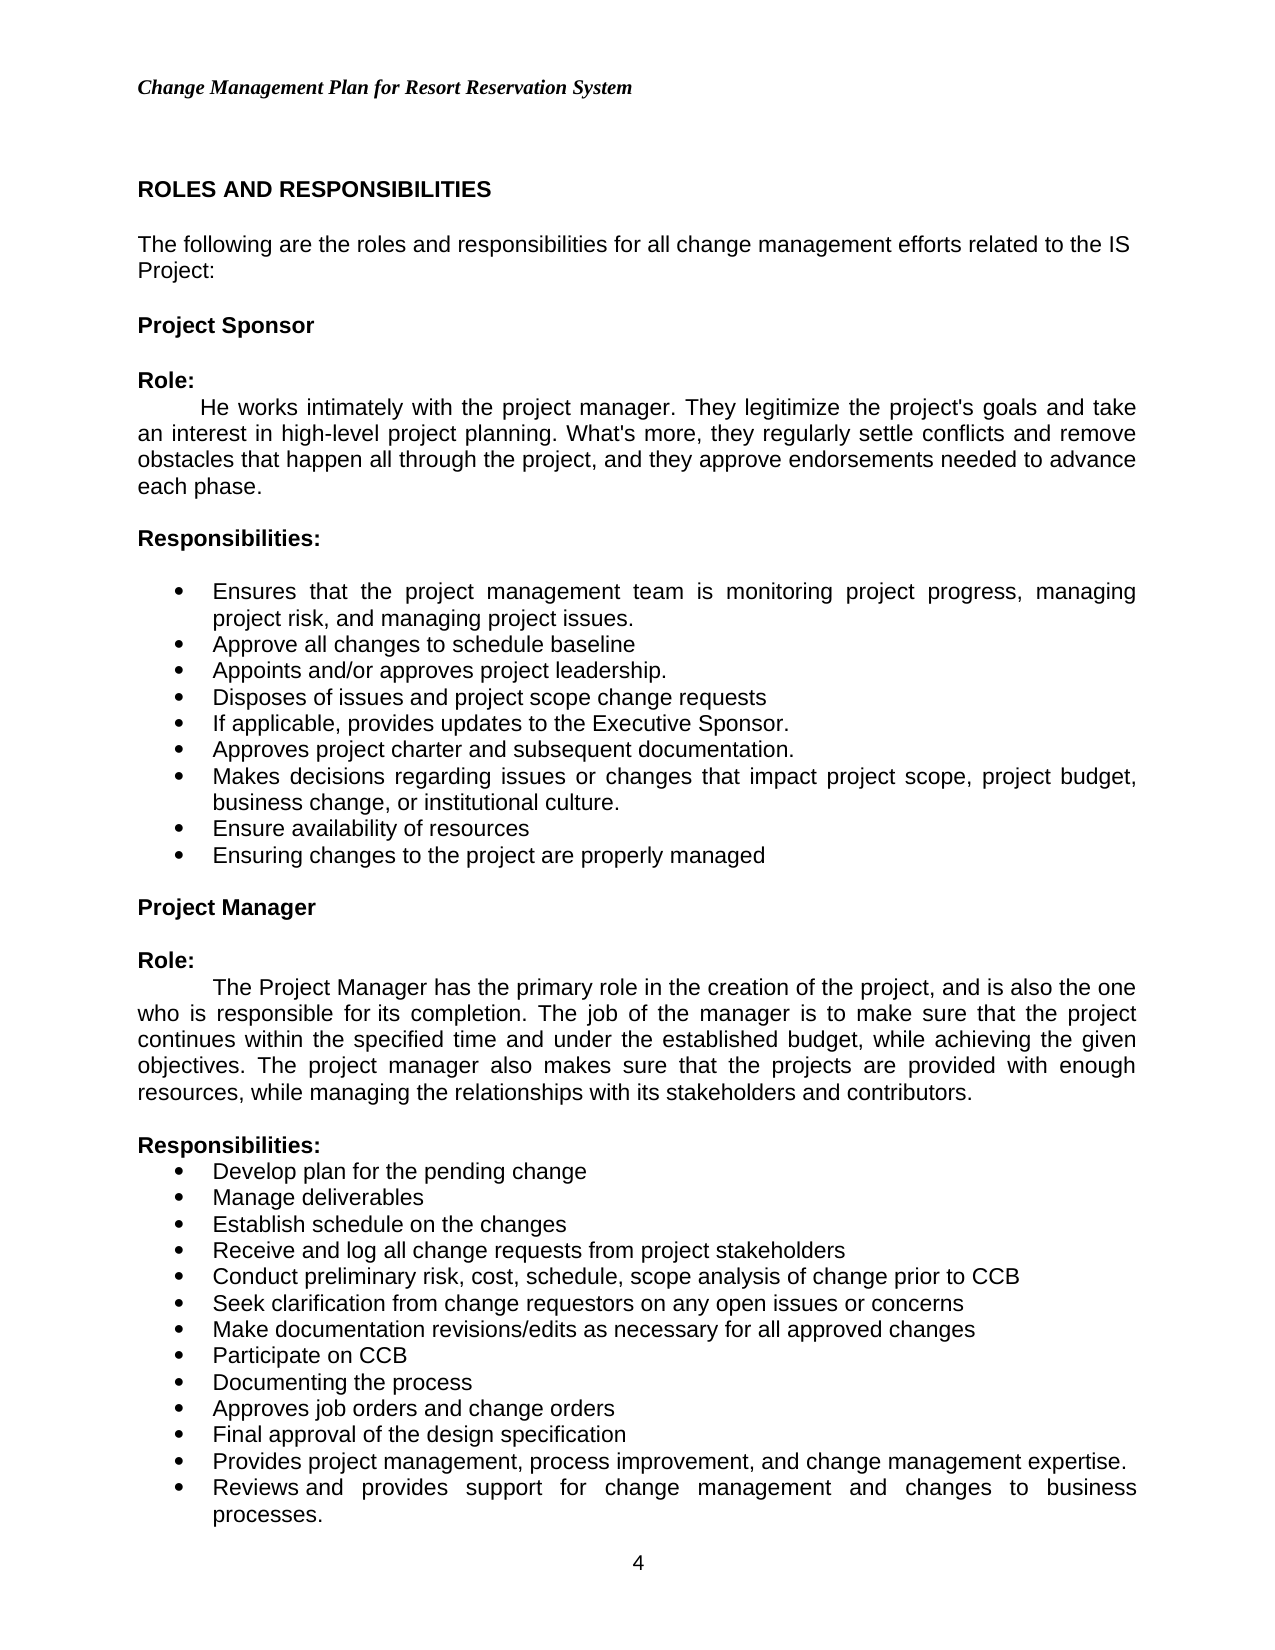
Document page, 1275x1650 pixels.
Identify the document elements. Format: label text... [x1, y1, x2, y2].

text ROLES AND RESPONSIBILITIES [137, 150, 1137, 231]
text Role: [137, 947, 1137, 973]
list Participate on CCB [175, 1342, 1137, 1369]
text The following are the roles and responsibilities for all change management efforts related to the IS Project: [137, 231, 1137, 312]
list Ensure availability of resources [175, 815, 1137, 842]
list Approves project charter and subsequent documentation. [175, 736, 1137, 763]
list Develop plan for the pending change [175, 1158, 1137, 1184]
list Makes decisions regarding issues or changes that impact project scope, project budget, business change, or institutional culture. [175, 763, 1137, 815]
list Make documentation revisions/edits as necessary for all approved changes [175, 1316, 1137, 1342]
list Seek clarification from change requestors on any open issues or concerns [175, 1290, 1137, 1316]
text Role: [137, 367, 1137, 394]
list If applicable, provides updates to the Executive Sponsor. [175, 710, 1137, 736]
list Approves job orders and change orders [175, 1395, 1137, 1421]
list Appoints and/or approves project leadership. [175, 657, 1137, 683]
text Responsibilities: [137, 525, 1137, 552]
list Reviews and provides support for change management and changes to business processes. [175, 1474, 1137, 1527]
text Project Sponsor [137, 312, 1137, 367]
list Establish schedule on the changes [175, 1211, 1137, 1237]
list Final approval of the design specification [175, 1421, 1137, 1448]
list Receive and log all change requests from project stakeholders [175, 1237, 1137, 1263]
list Manage deliverables [175, 1184, 1137, 1211]
text Responsibilities: [137, 1132, 1137, 1158]
list Ensuring changes to the project are properly managed [175, 842, 1137, 868]
text He works intimately with the project manager. They legitimize the project's goals and take an interest in high-level project planning. What's more, they regularly settle conflicts and remove obstacles that happen all through the project, and they approve endorsements needed to advance each phase. [137, 394, 1137, 499]
text Project Manager [137, 894, 1137, 921]
list Provides project management, process improvement, and change management expertise. [175, 1448, 1137, 1474]
list Approve all changes to schedule baseline [175, 631, 1137, 657]
list Conduct preliminary risk, cost, schedule, scope analysis of change prior to CCB [175, 1263, 1137, 1290]
list Disposes of issues and project scope change requests [175, 683, 1137, 710]
list Ensures that the project management team is monitoring project progress, managing project risk, and managing project issues. [175, 578, 1137, 631]
list Documenting the process [175, 1369, 1137, 1395]
text The Project Manager has the primary role in the creation of the project, and is also the one who is responsible for its completion. The job of the manager is to make sure that the project continues within the specified time and under the established budget, while achieving the given objectives. The project manager also makes sure that the projects are provided with enough resources, while managing the relationships with its stakeholders and contributors. [137, 973, 1137, 1105]
